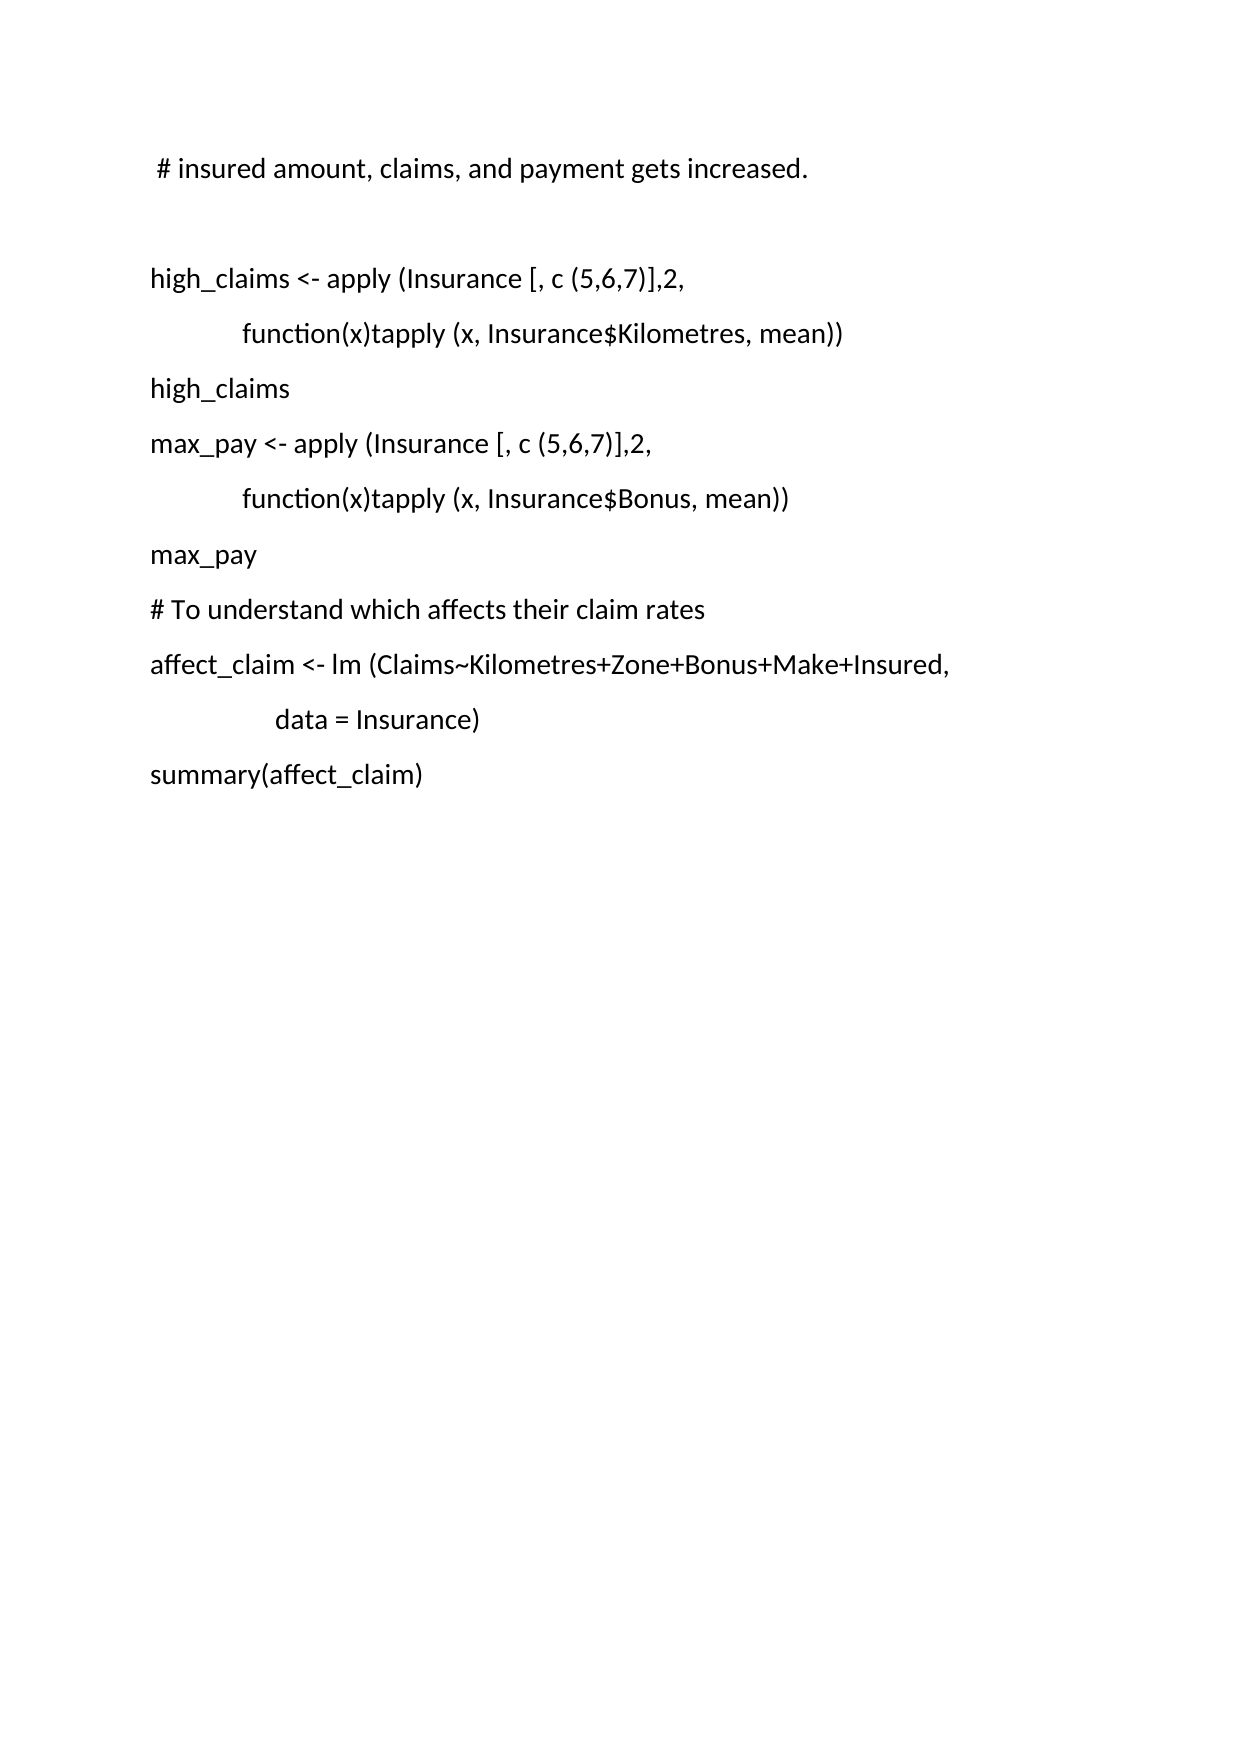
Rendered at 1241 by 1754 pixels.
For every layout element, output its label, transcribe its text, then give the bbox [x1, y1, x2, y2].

text high_claims [150, 370, 1090, 406]
text high_claims <- apply (Insurance [, c (5,6,7)],2, [150, 260, 1090, 296]
text function(x)tapply (x, Insurance$Kilometres, mean)) [150, 315, 1090, 351]
text max_pay <- apply (Insurance [, c (5,6,7)],2, [150, 426, 1090, 461]
text function(x)tapply (x, Insurance$Bonus, mean)) [150, 481, 1090, 516]
text # To understand which affects their claim rates [150, 591, 1090, 626]
text data = Insurance) [150, 701, 1090, 737]
text summary(affect_claim) [150, 756, 1090, 792]
text max_pay [150, 536, 1090, 571]
text affect_claim <- lm (Claims~Kilometres+Zone+Bonus+Make+Insured, [150, 646, 1090, 682]
text # insured amount, claims, and payment gets increased. [150, 150, 1090, 186]
